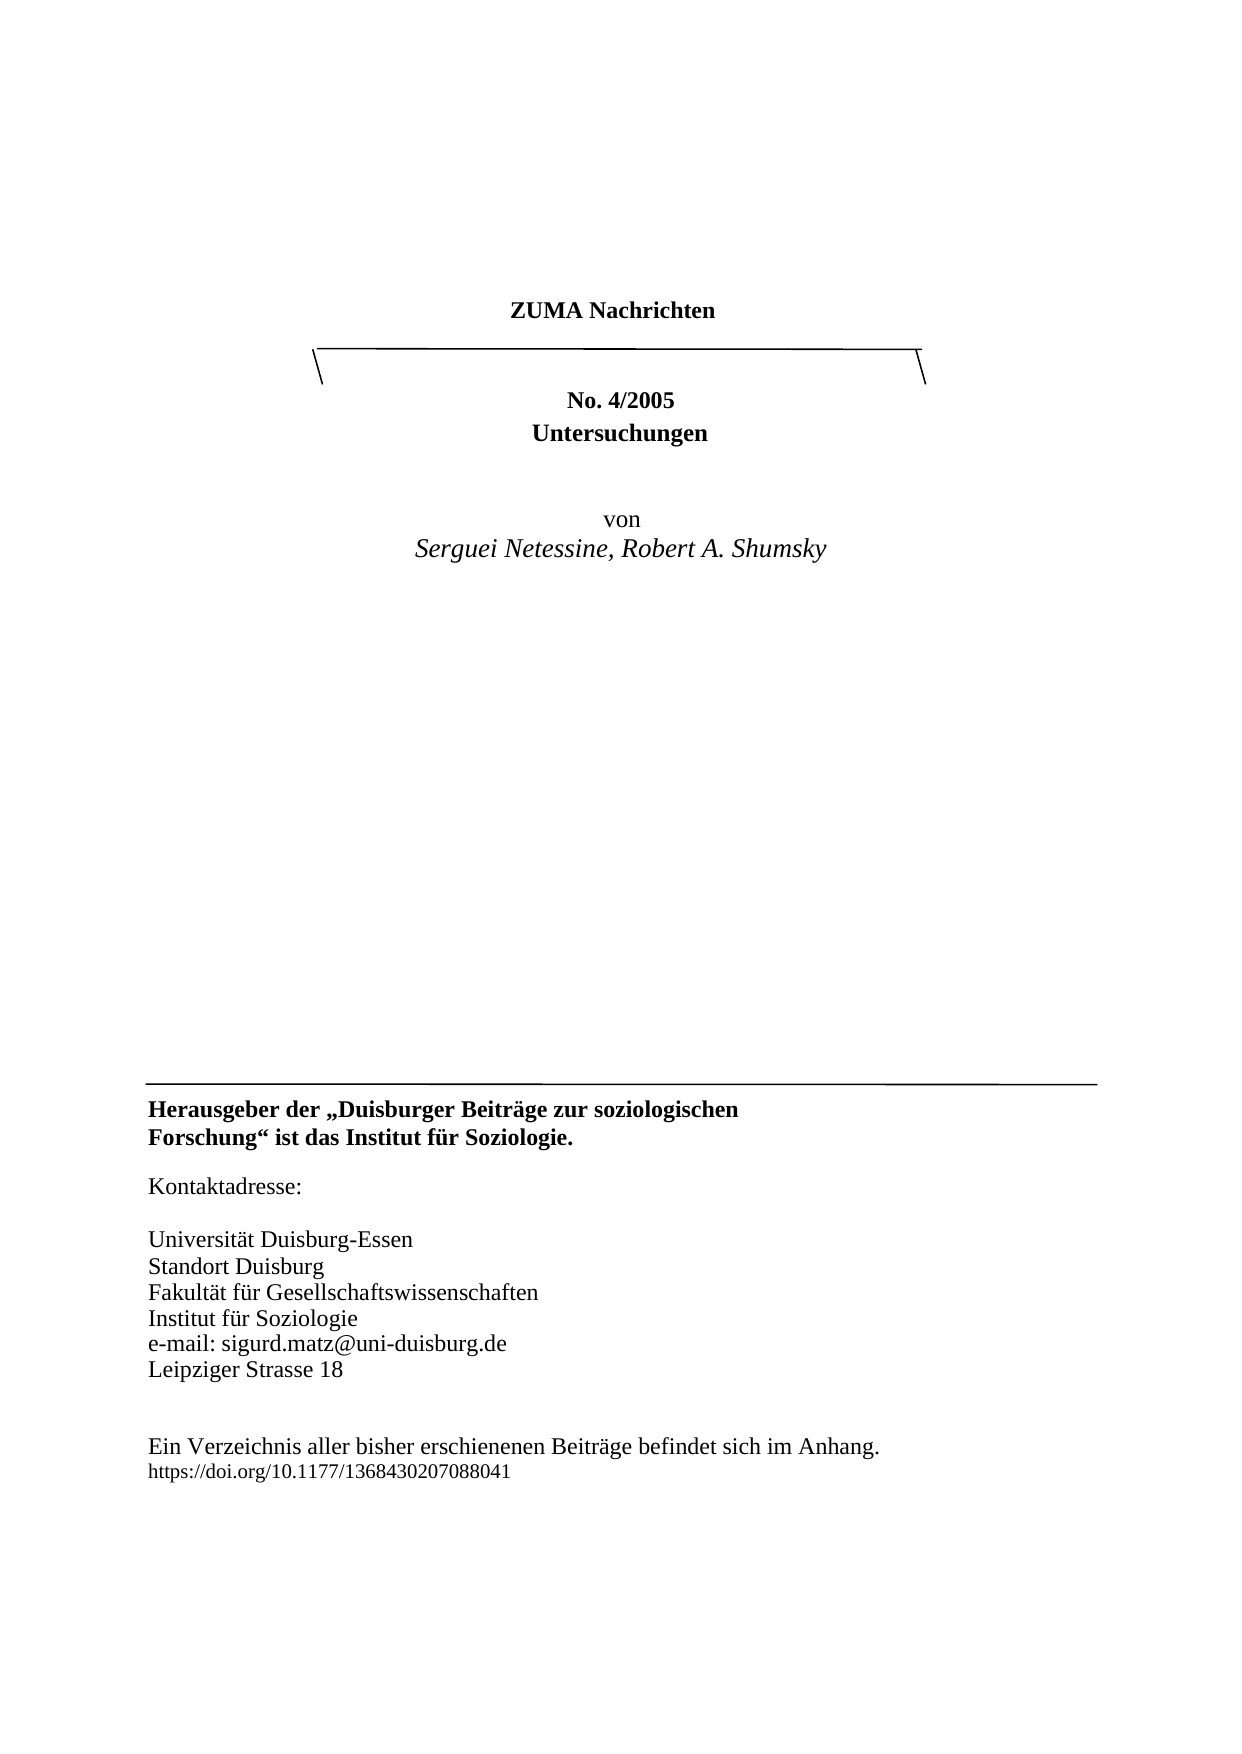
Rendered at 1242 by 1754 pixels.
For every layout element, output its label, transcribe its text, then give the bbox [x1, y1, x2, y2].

text von [148, 504, 1096, 533]
text Leipziger Strasse 18 [148, 1357, 443, 1383]
text Standort Duisburg [148, 1253, 1092, 1280]
text Untersuchungen [148, 418, 1092, 446]
text Serguei Netessine, Robert A. Shumsky [148, 533, 1094, 564]
text ZUMA Nachrichten [148, 297, 1077, 324]
text Kontaktadresse: [148, 1172, 1092, 1199]
text e-mail: sigurd.matz@uni-duisburg.de [148, 1332, 1092, 1357]
text Fakultät für Gesellschaftswissenschaften [148, 1280, 1092, 1306]
text Universität Duisburg-Essen [148, 1225, 1092, 1253]
text No. 4/2005 [148, 386, 1094, 414]
text Institut für Soziologie [148, 1306, 1092, 1332]
text Ein Verzeichnis aller bisher erschienenen Beiträge befindet sich im Anhang. [148, 1432, 1092, 1459]
text Herausgeber der „Duisburger Beiträge zur soziologischen Forschung“ ist das Institut für Soziologie. [148, 1096, 837, 1150]
text https://doi.org/10.1177/1368430207088041 [148, 1459, 1092, 1483]
